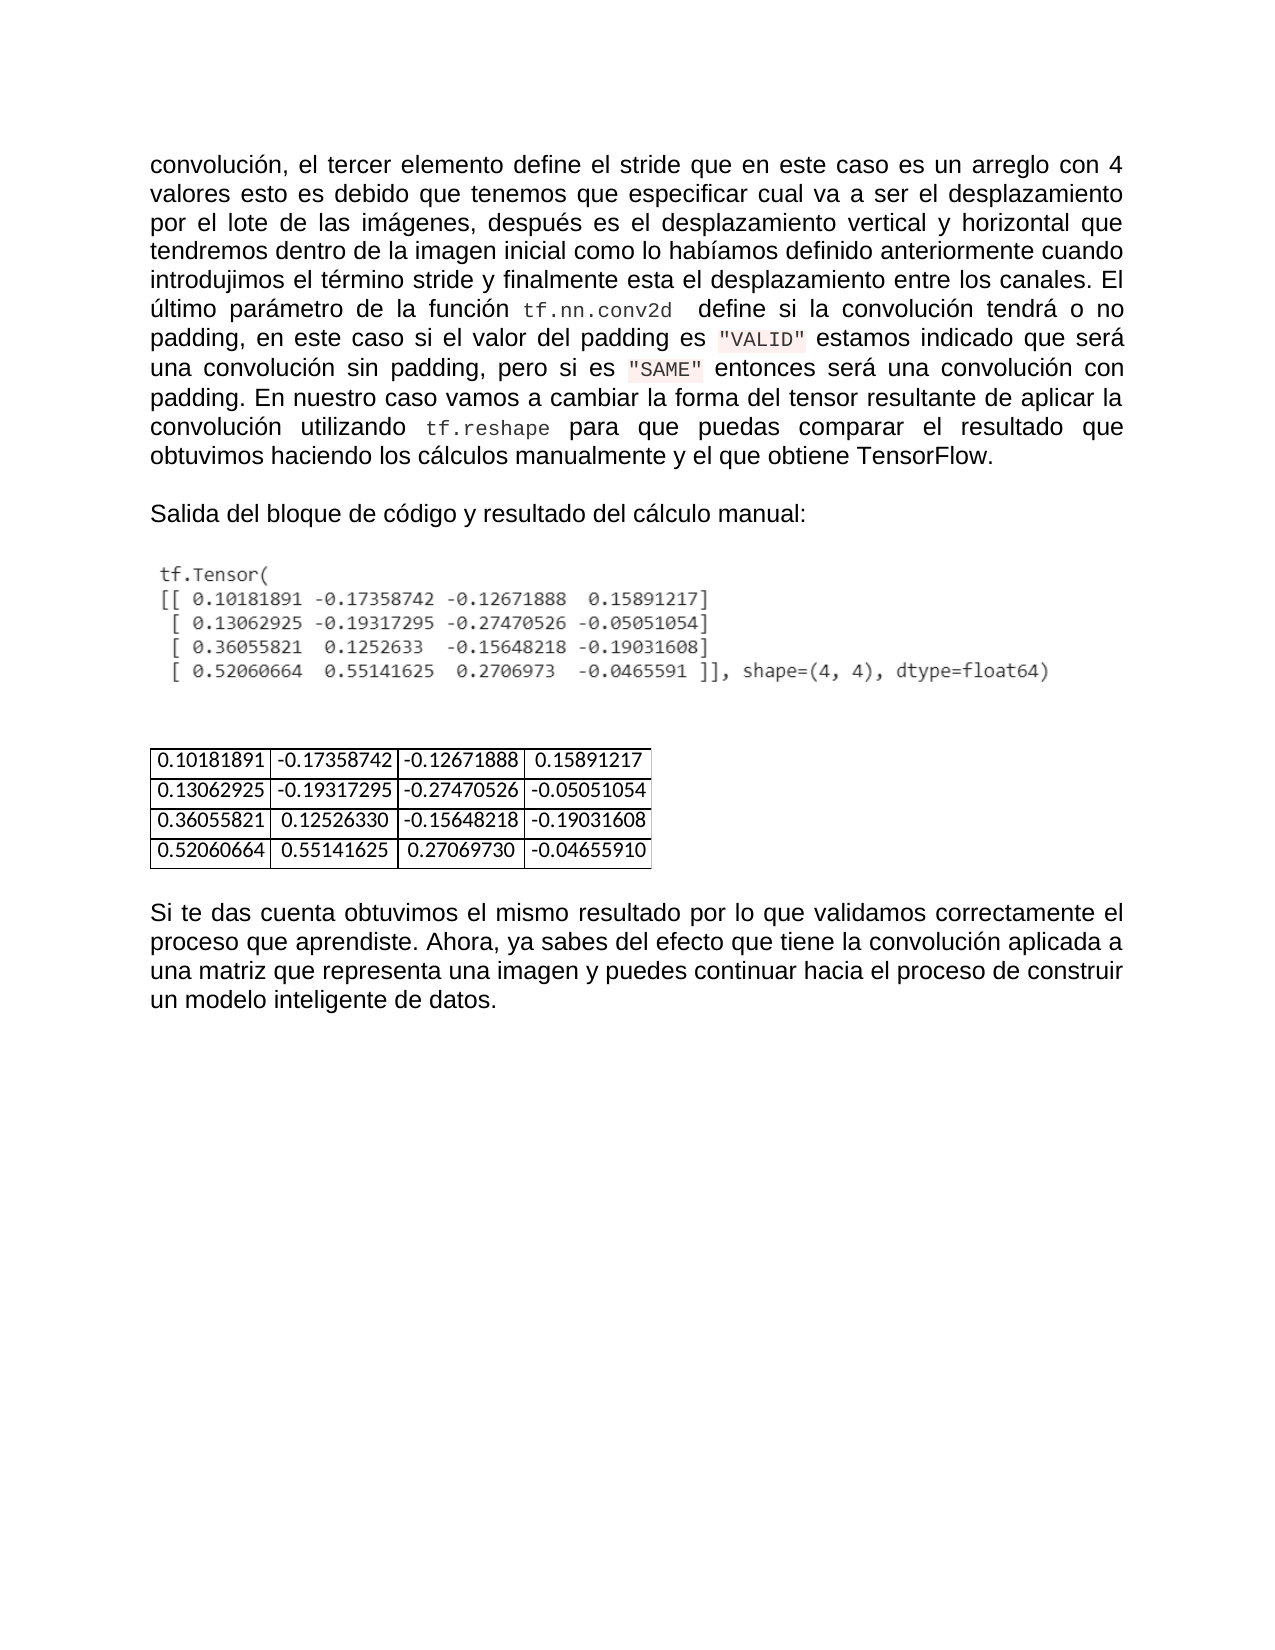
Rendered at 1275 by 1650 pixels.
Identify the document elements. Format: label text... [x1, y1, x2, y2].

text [150, 150, 1125, 470]
text Si te das cuenta obtuvimos el mismo resultado por lo que validamos correctamente el proceso que aprendiste. Ahora, ya sabes del efecto que tiene la convolución aplicada a una matriz que representa una imagen y puedes continuar hacia el proceso de construir un modelo inteligente de datos. [150, 898, 1125, 1013]
picture [150, 556, 1066, 691]
text Salida del bloque de código y resultado del cálculo manual: [150, 499, 1125, 527]
